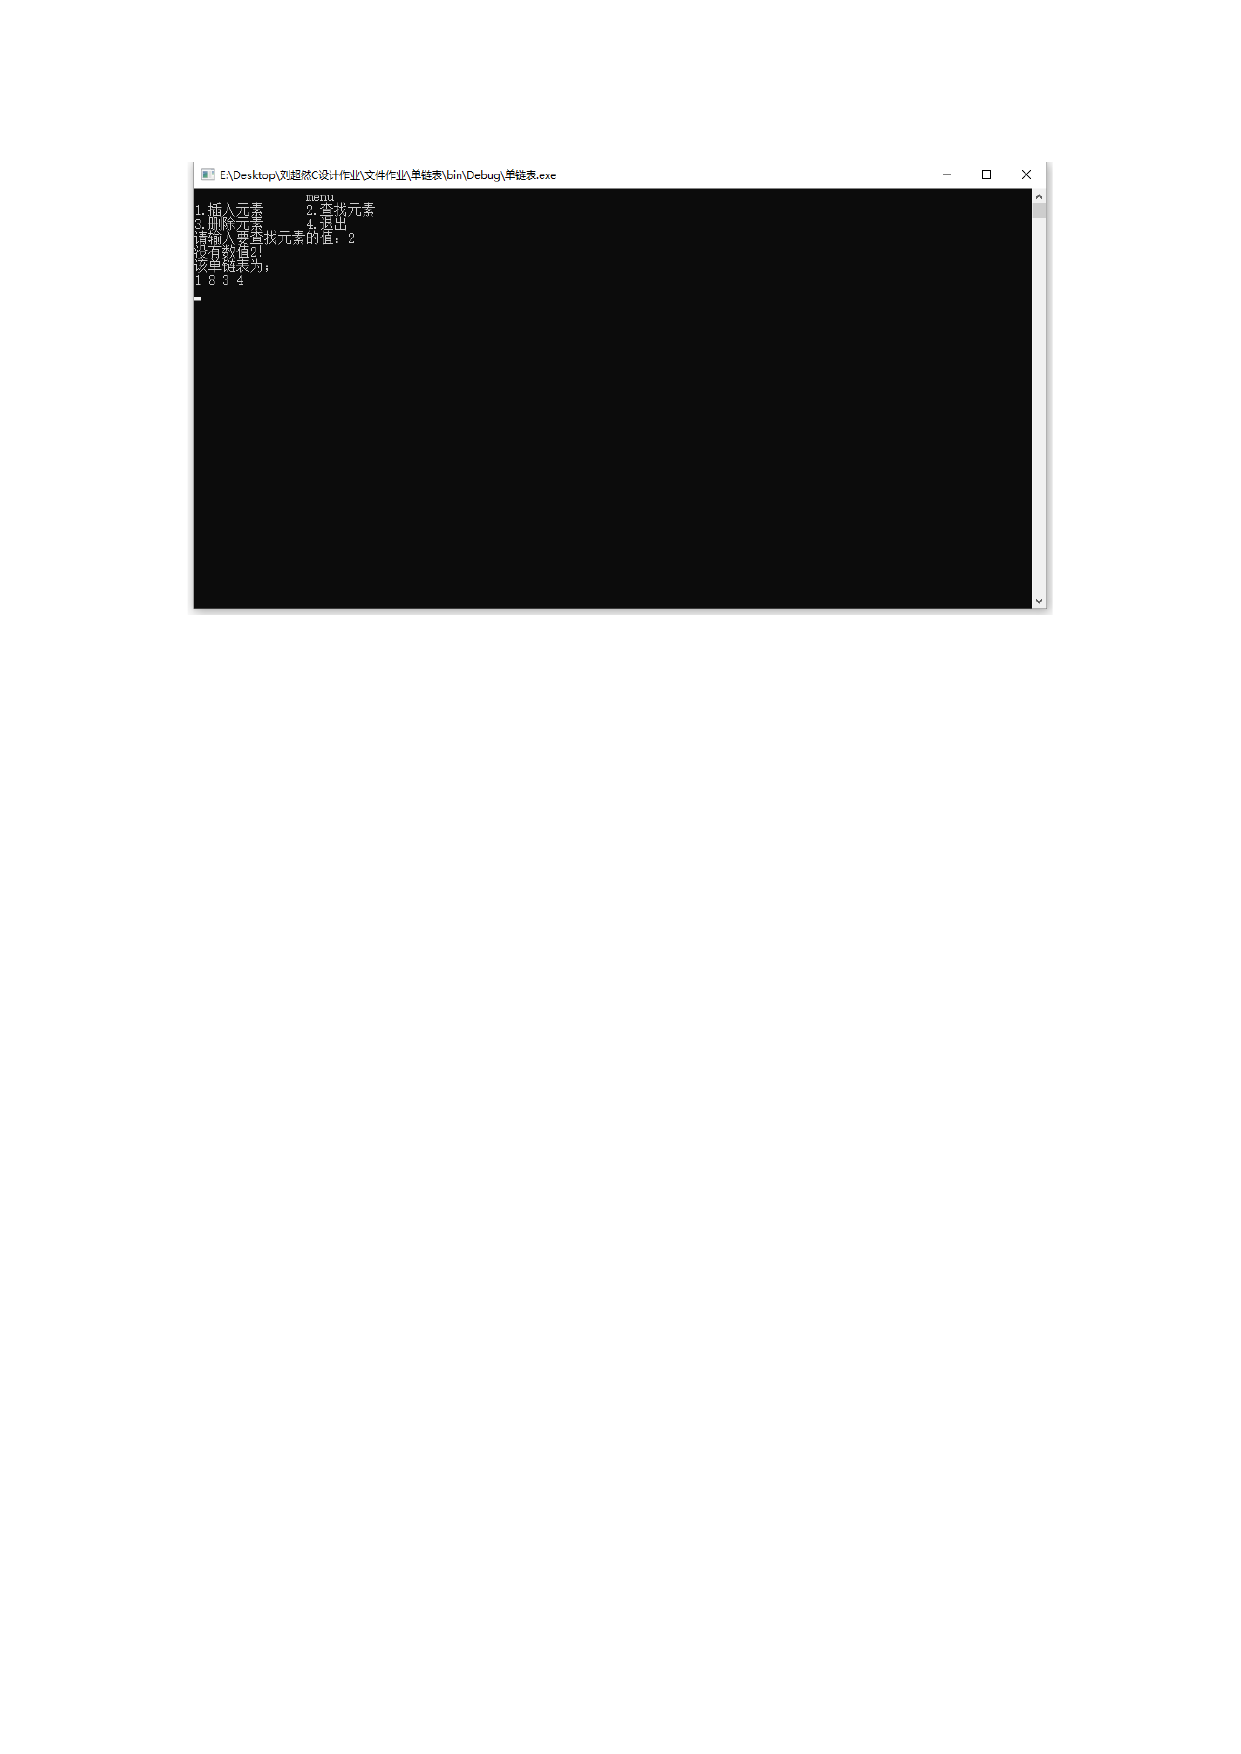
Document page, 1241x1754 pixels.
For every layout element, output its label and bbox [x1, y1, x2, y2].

picture [187, 162, 1053, 615]
